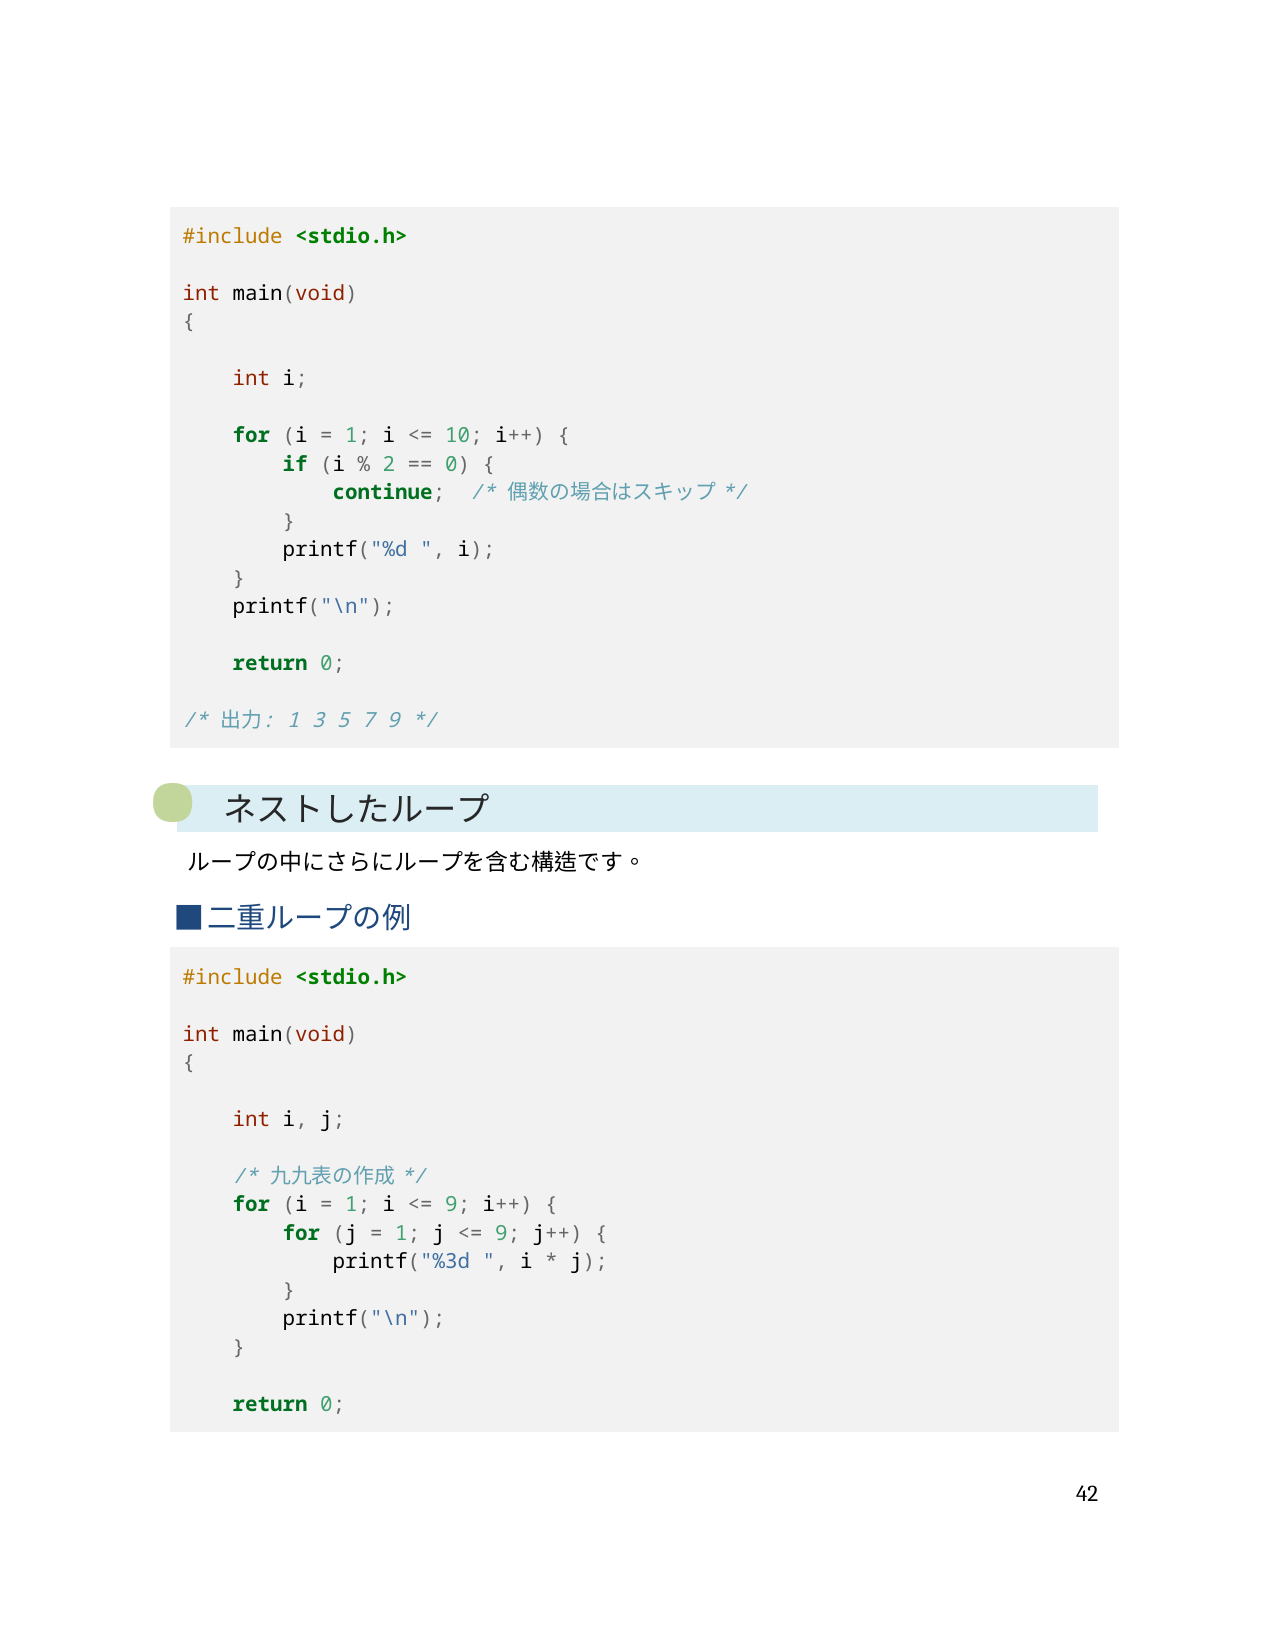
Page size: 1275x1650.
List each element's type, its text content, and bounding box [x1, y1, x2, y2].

text #include <stdio.h> int main(void) { int i; for (i = 1; i <= 10; i++) { if (i % 2 == 0) { continue; /* 偶数の場合はスキップ */ } printf("%d ", i); } printf("\n"); return 0; /* 出力: 1 3 5 7 9 */ [183, 219, 1106, 735]
subtitle ネストしたループ [177, 785, 1098, 832]
text ループの中にさらにループを含む構造です。 [177, 837, 1098, 879]
subtitle 二重ループの例 [177, 897, 1098, 937]
text #include <stdio.h> int main(void) { int i, j; /* 九九表の作成 */ for (i = 1; i <= 9; i++) { for (j = 1; j <= 9; j++) { printf("%3d ", i * j); } printf("\n"); } return 0; [183, 960, 1106, 1419]
